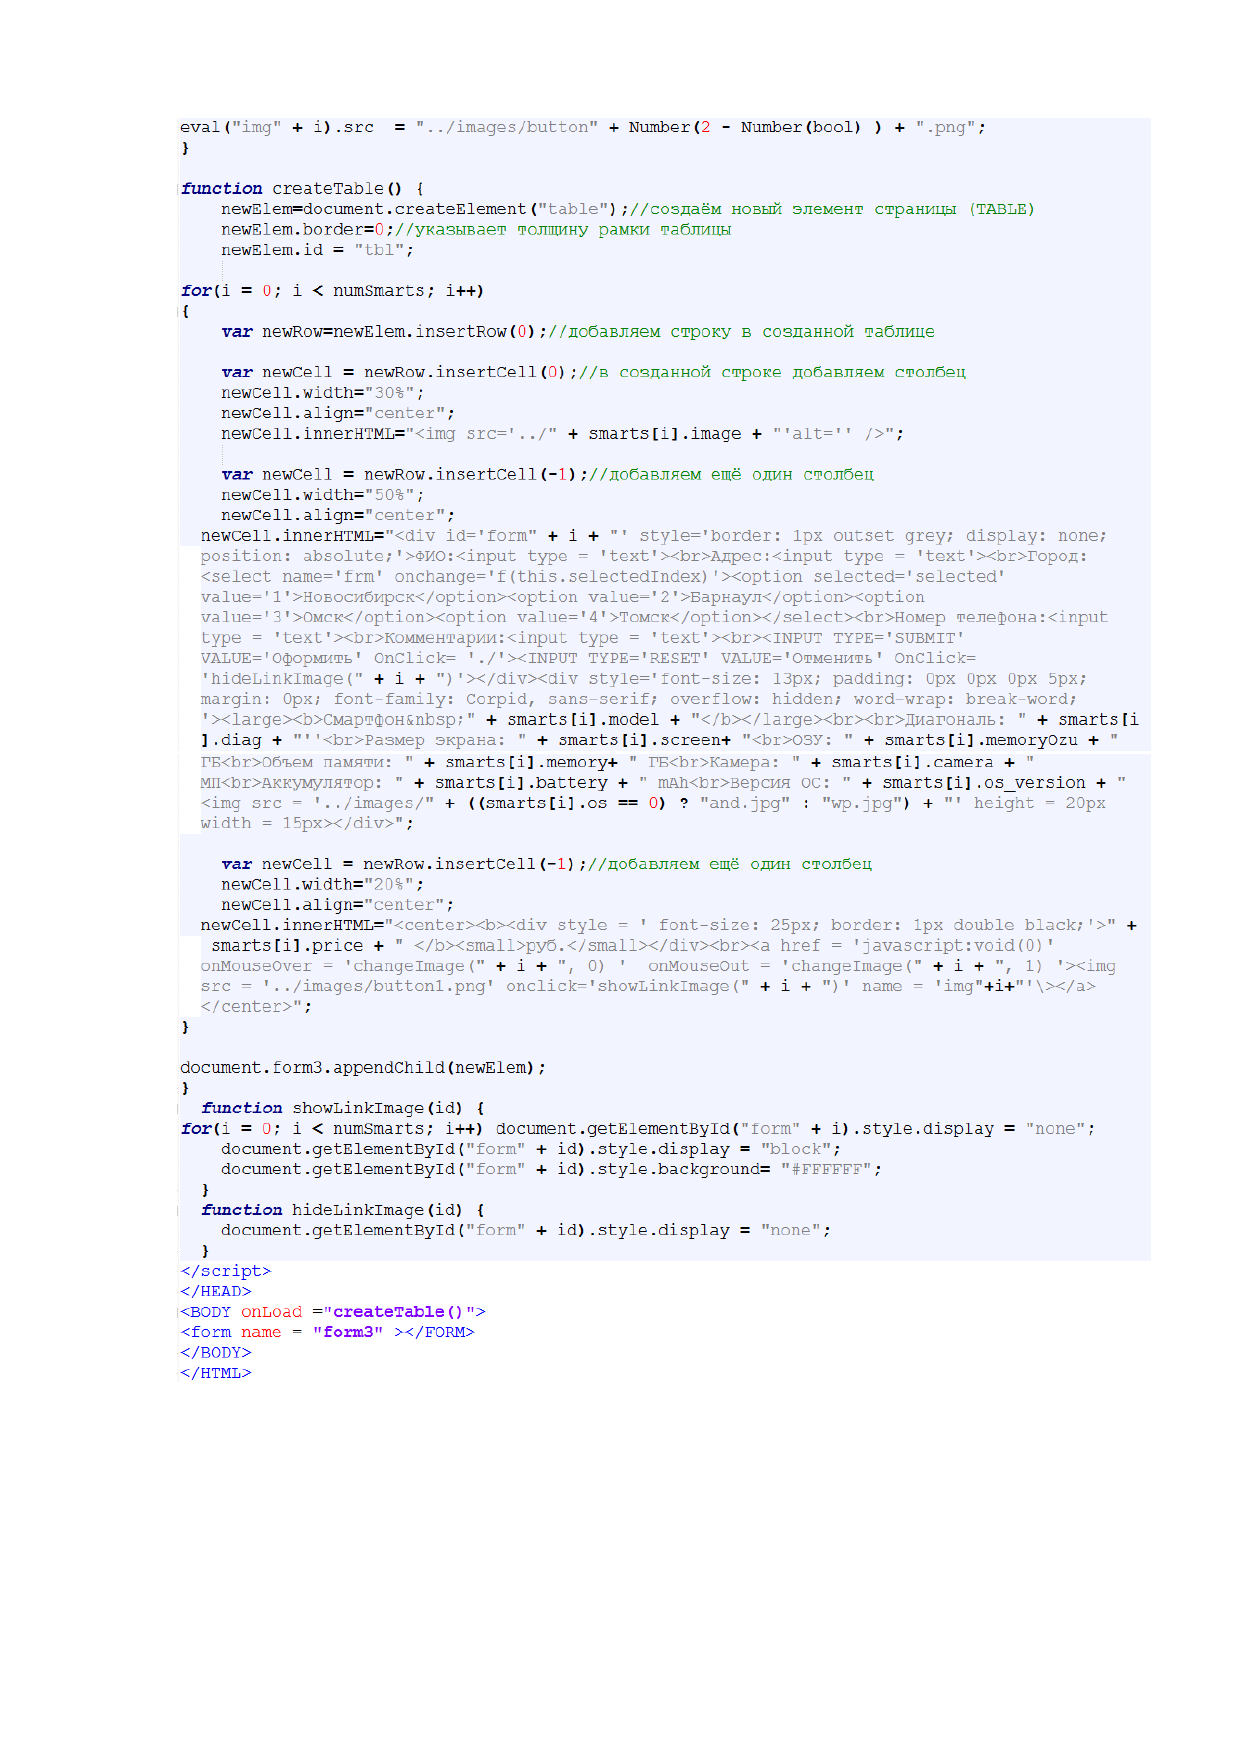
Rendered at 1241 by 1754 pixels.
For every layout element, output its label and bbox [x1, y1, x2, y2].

picture [177, 754, 1152, 1382]
picture [177, 118, 1152, 751]
